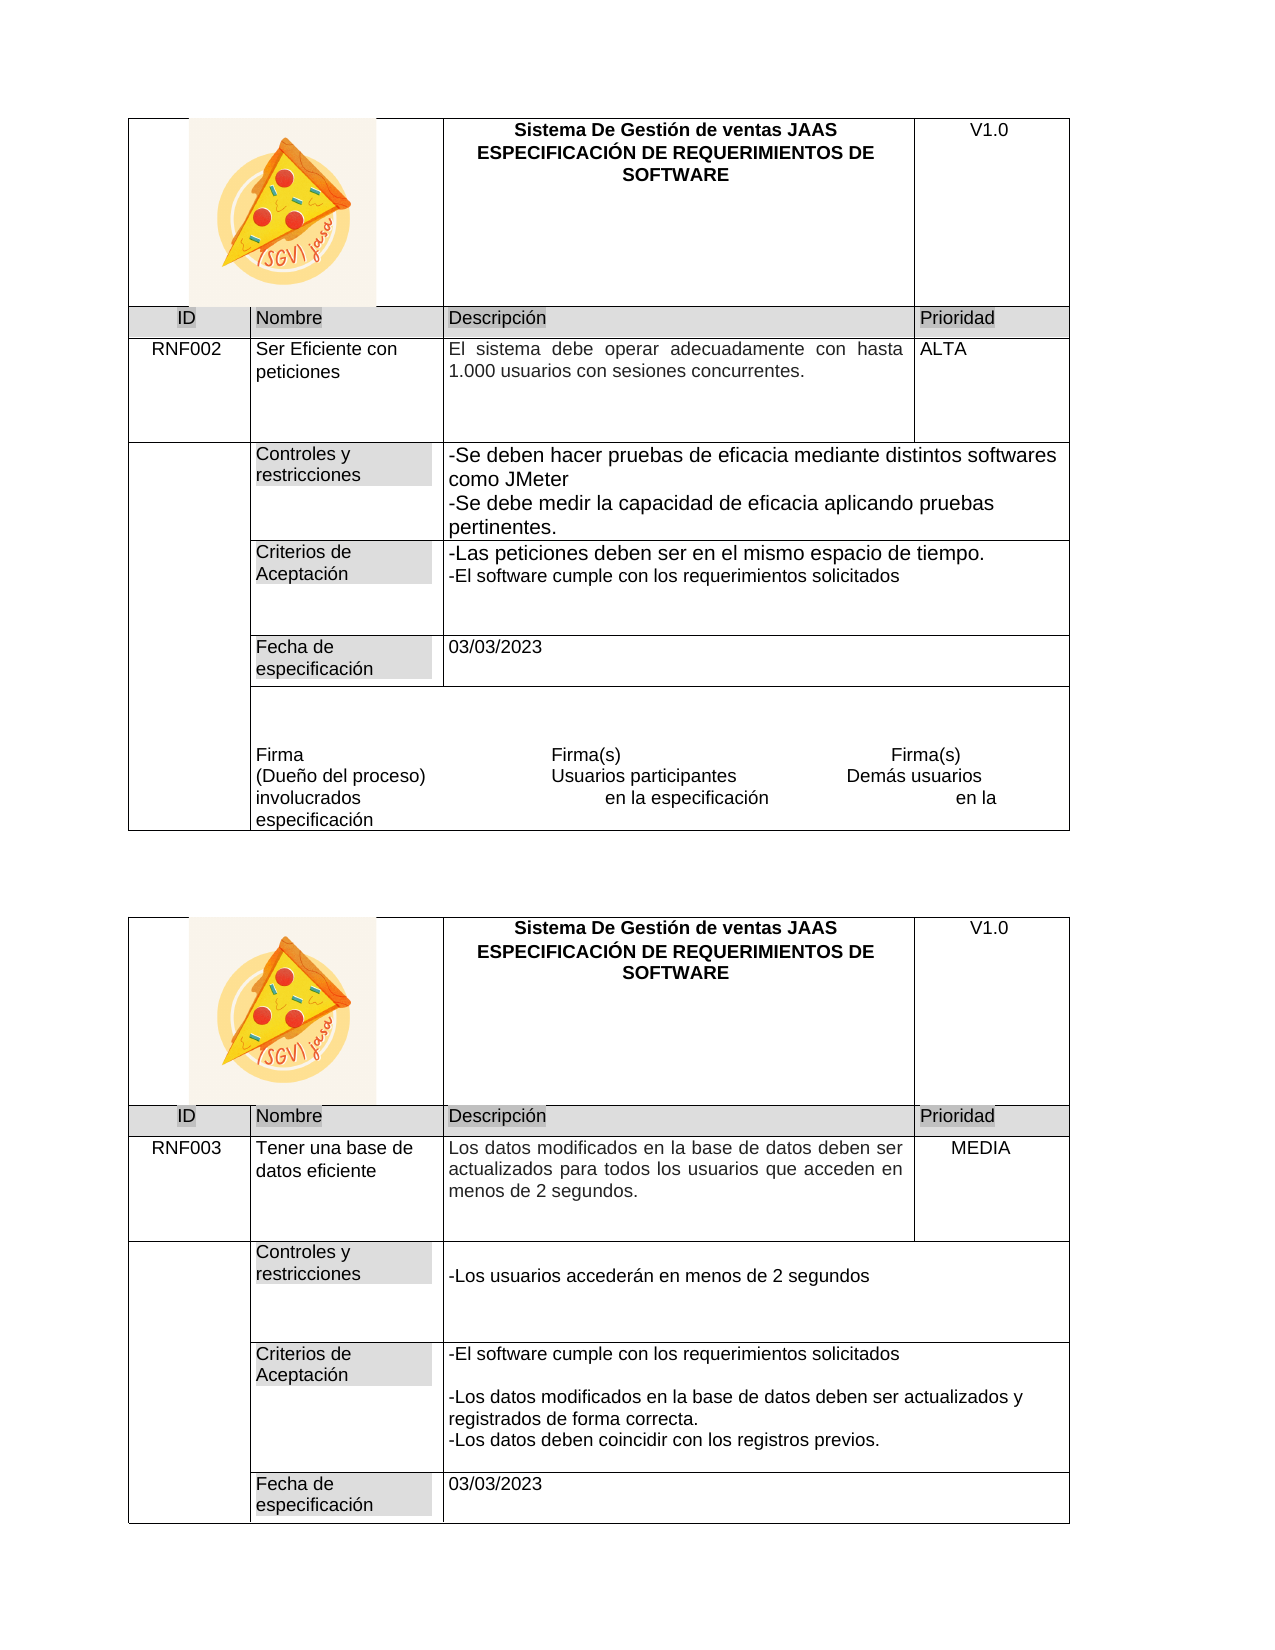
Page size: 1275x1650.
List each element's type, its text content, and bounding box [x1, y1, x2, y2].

table_header [129, 918, 188, 1105]
table_cell -Los usuarios accederán en menos de 2 segundos [444, 1242, 1069, 1342]
table_cell Nombre [251, 307, 443, 337]
table_cell Prioridad [915, 307, 1069, 337]
table_cell 03/03/2023 [444, 1473, 1069, 1522]
table_header [377, 918, 443, 1105]
table_cell ID [129, 1106, 250, 1136]
table_cell Criterios de Aceptación [251, 541, 443, 635]
table_cell RNF003 [129, 1137, 250, 1241]
table_cell Descripción [444, 307, 914, 337]
table_cell RNF002 [129, 339, 250, 442]
table_cell Tener una base de datos eficiente [251, 1137, 443, 1241]
table_header V1.0 [915, 918, 1069, 1105]
table_header [377, 119, 443, 306]
table_cell Nombre [251, 1106, 443, 1136]
table_cell Firma Firma(s) Firma(s) (Dueño del proceso) Usuarios participantes Demás usuarios involucrados en la especificación en la especificación [251, 687, 1069, 830]
table_cell -Las peticiones deben ser en el mismo espacio de tiempo. -El software cumple con los requerimientos solicitados [444, 541, 1069, 635]
table_cell ALTA [915, 339, 1069, 442]
table_cell Los datos modificados en la base de datos deben ser actualizados para todos los usuarios que acceden en menos de 2 segundos. [444, 1137, 914, 1241]
table_cell [129, 443, 250, 830]
table_cell -El software cumple con los requerimientos solicitados -Los datos modificados en la base de datos deben ser actualizados y registrados de forma correcta. -Los datos deben coincidir con los registros previos. [444, 1343, 1069, 1472]
table_cell 03/03/2023 [444, 636, 1069, 686]
table_header Sistema De Gestión de ventas JAAS ESPECIFICACIÓN DE REQUERIMIENTOS DE SOFTWARE [444, 918, 914, 1105]
table_cell MEDIA [915, 1137, 1069, 1241]
table_cell -Se deben hacer pruebas de eficacia mediante distintos softwares como JMeter -Se debe medir la capacidad de eficacia aplicando pruebas pertinentes. [444, 443, 1069, 540]
table_cell Controles y restricciones [251, 443, 443, 540]
table_cell ID [129, 307, 250, 337]
table_cell [129, 1242, 250, 1522]
table_cell Controles y restricciones [251, 1242, 443, 1342]
table_cell Prioridad [915, 1106, 1069, 1136]
table_cell Fecha de especificación [251, 636, 443, 686]
table_cell El sistema debe operar adecuadamente con hasta 1.000 usuarios con sesiones concurrentes. [444, 339, 914, 442]
table_cell Criterios de Aceptación [251, 1343, 443, 1472]
table_cell Ser Eficiente con peticiones [251, 339, 443, 442]
table_cell Fecha de especificación [251, 1473, 443, 1522]
table_header V1.0 [915, 119, 1069, 306]
table_header [129, 119, 188, 306]
table_cell Descripción [444, 1106, 914, 1136]
table_header Sistema De Gestión de ventas JAAS ESPECIFICACIÓN DE REQUERIMIENTOS DE SOFTWARE [444, 119, 914, 306]
